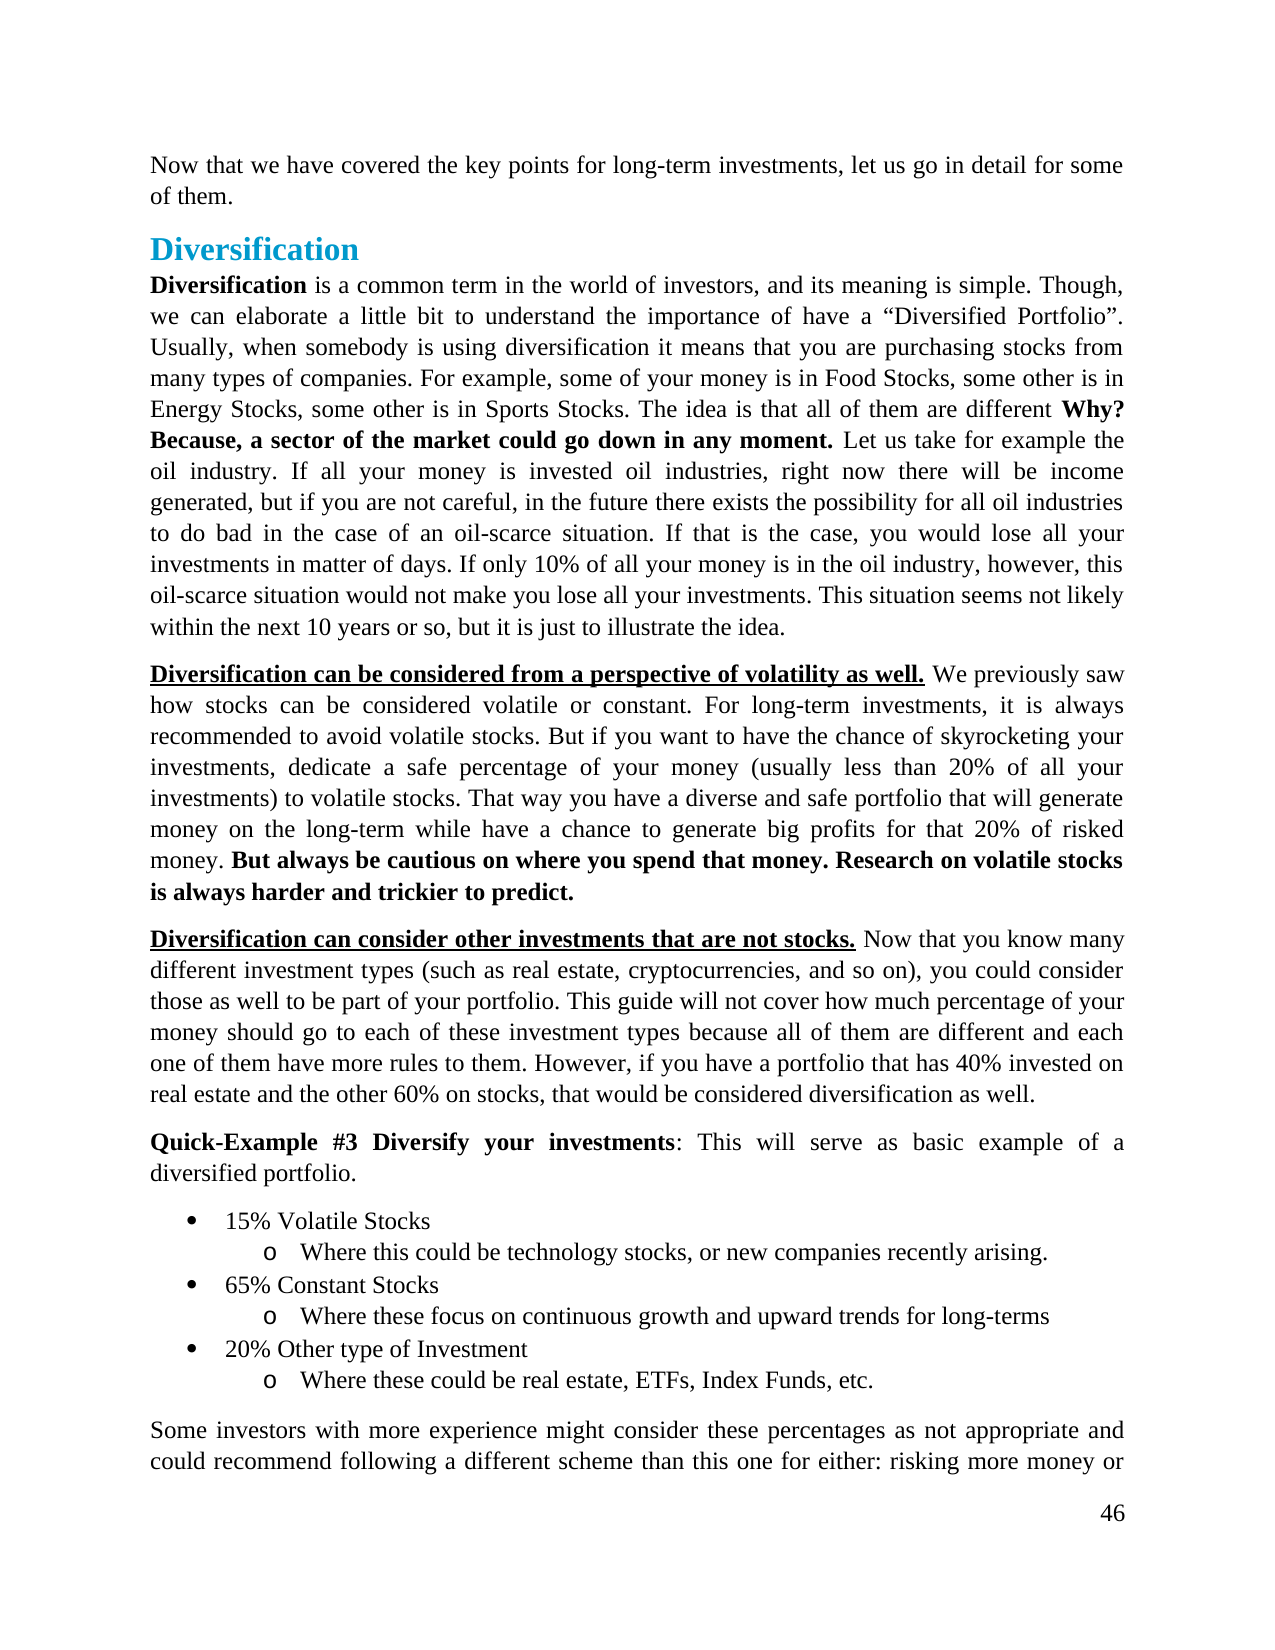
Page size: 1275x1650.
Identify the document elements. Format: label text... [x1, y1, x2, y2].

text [150, 1415, 1125, 1475]
list Where these could be real estate, ETFs, Index Funds, etc. [262, 1366, 1125, 1396]
text Now that we have covered the key points for long-term investments, let us go in detail for some of them. [150, 150, 1125, 210]
list Where these focus on continuous growth and upward trends for long-terms [262, 1301, 1125, 1332]
text Diversification can be considered from a perspective of volatility as well. We previously saw how stocks can be considered volatile or constant. For long-term investments, it is always recommended to avoid volatile stocks. But if you want to have the chance of skyrocketing your investments, dedicate a safe percentage of your money (usually less than 20% of all your investments) to volatile stocks. That way you have a diverse and safe portfolio that will generate money on the long-term while have a chance to generate big profits for that 20% of risked money. But always be cautious on where you spend that money. Research on volatile stocks is always harder and trickier to predict. [150, 659, 1125, 905]
text Diversification is a common term in the world of investors, and its meaning is simple. Though, we can elaborate a little bit to understand the importance of have a “Diversified Portfolio”. Usually, when somebody is using diversification it means that you are purchasing stocks from many types of companies. For example, some of your money is in Food Stocks, some other is in Energy Stocks, some other is in Sports Stocks. The idea is that all of them are different Why? Because, a sector of the market could go down in any moment. Let us take for example the oil industry. If all your money is invested oil industries, right now there will be income generated, but if you are not careful, in the future there exists the possibility for all oil industries to do bad in the case of an oil-scarce situation. If that is the case, you would lose all your investments in matter of days. If only 10% of all your money is in the oil industry, however, this oil-scarce situation would not make you lose all your investments. This situation seems not likely within the next 10 years or so, but it is just to illustrate the idea. [150, 270, 1125, 640]
text Quick-Example #3 Diversify your investments: This will serve as basic example of a diversified portfolio. [150, 1127, 1125, 1187]
list 15% Volatile Stocks [187, 1206, 1125, 1235]
subtitle Diversification [150, 229, 1125, 267]
text Diversification can consider other investments that are not stocks. Now that you know many different investment types (such as real estate, cryptocurrencies, and so on), you could consider those as well to be part of your portfolio. This guide will not cover how much percentage of your money should go to each of these investment types because all of them are different and each one of them have more rules to them. However, if you have a portfolio that has 40% invested on real estate and the other 60% on stocks, that would be considered diversification as well. [150, 924, 1125, 1108]
list Where this could be technology stocks, or new companies recently arising. [262, 1237, 1125, 1268]
list 65% Constant Stocks [187, 1270, 1125, 1299]
list 20% Other type of Investment [187, 1334, 1125, 1363]
